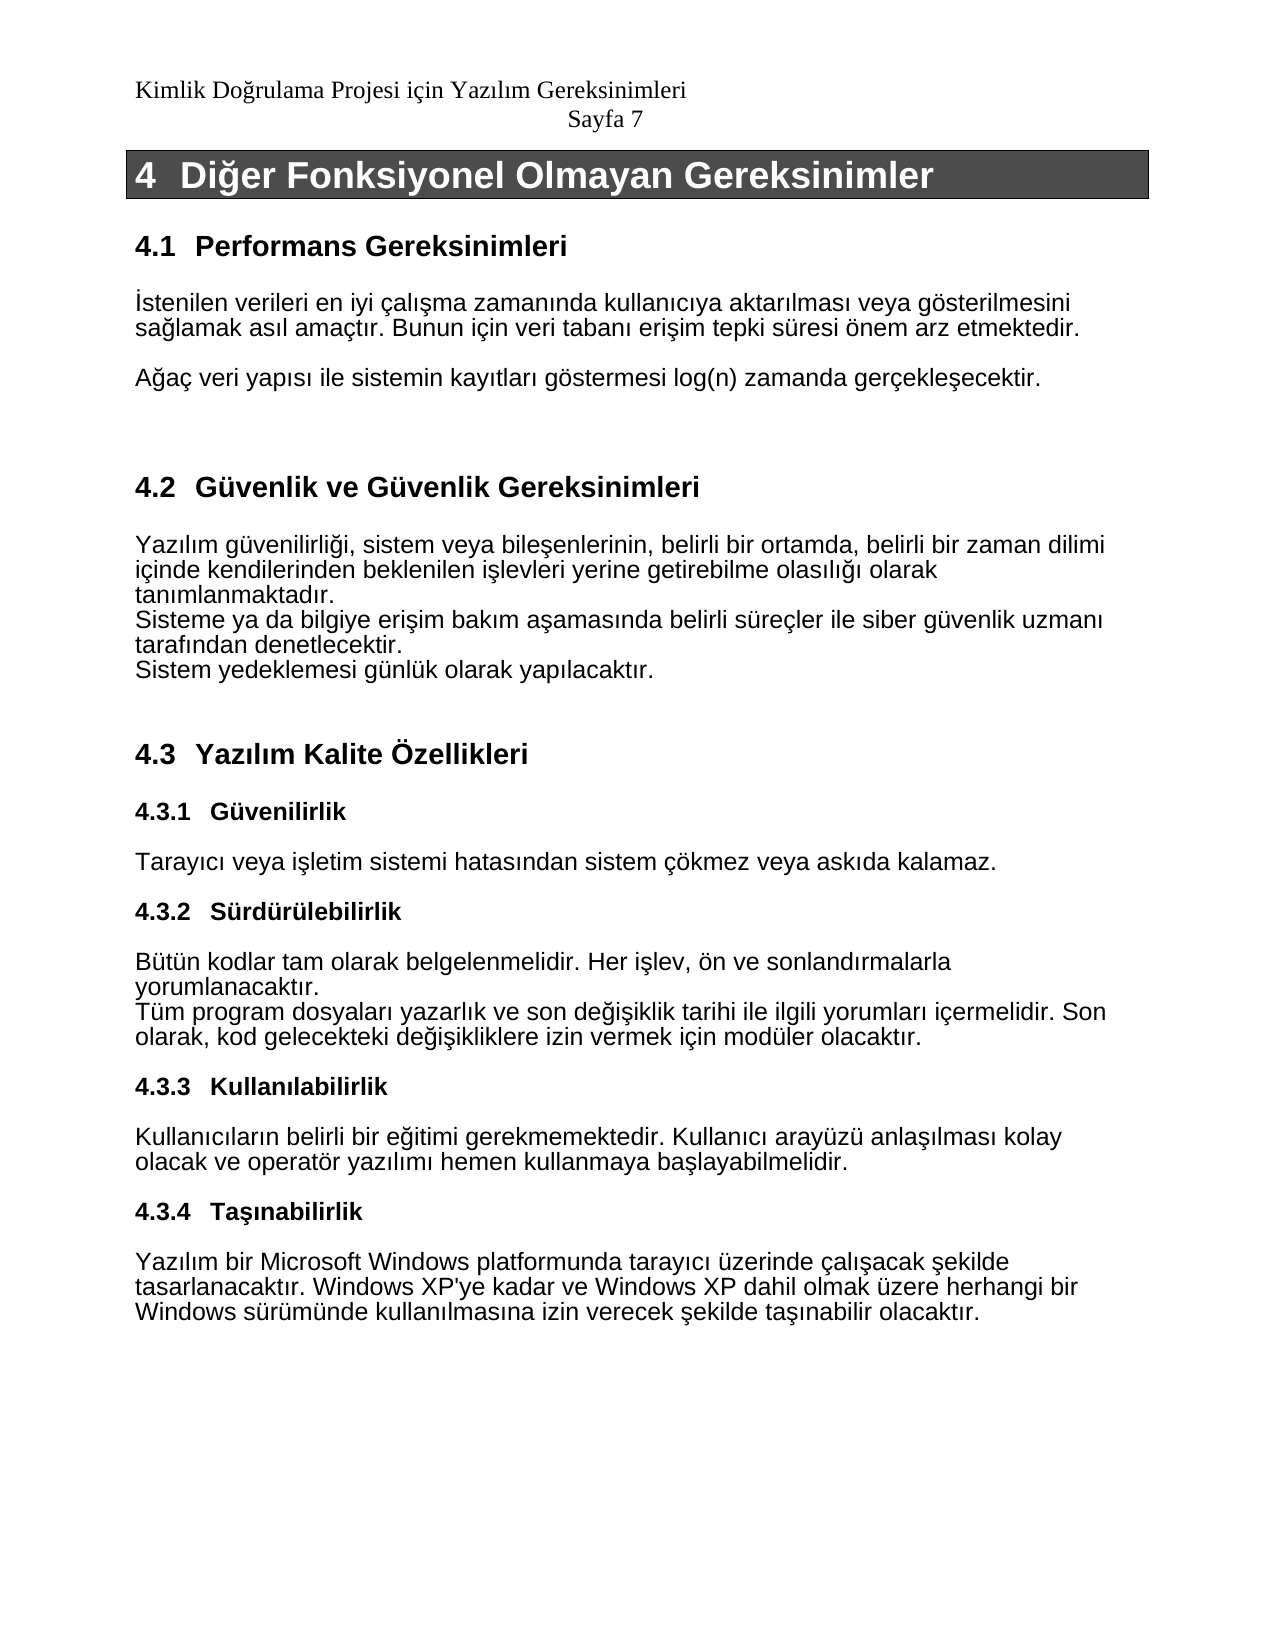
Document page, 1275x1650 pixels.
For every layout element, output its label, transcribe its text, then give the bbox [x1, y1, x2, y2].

text Sistem yedeklemesi günlük olarak yapılacaktır. [135, 658, 1140, 683]
text Tarayıcı veya işletim sistemi hatasından sistem çökmez veya askıda kalamaz. [135, 850, 1140, 875]
text Sisteme ya da bilgiye erişim bakım aşamasında belirli süreçler ile siber güvenlik uzmanı tarafından denetlecektir. [135, 608, 1140, 658]
subtitle Diğer Fonksiyonel Olmayan Gereksinimler [127, 151, 1148, 198]
text Yazılım güvenilirliği, sistem veya bileşenlerinin, belirli bir ortamda, belirli bir zaman dilimi içinde kendilerinden beklenilen işlevleri yerine getirebilme olasılığı olarak tanımlanmaktadır. [135, 533, 1140, 608]
text Kullanıcıların belirli bir eğitimi gerekmemektedir. Kullanıcı arayüzü anlaşılması kolay olacak ve operatör yazılımı hemen kullanmaya başlayabilmelidir. [135, 1125, 1140, 1175]
subtitle Performans Gereksinimleri [135, 228, 1140, 262]
text Yazılım bir Microsoft Windows platformunda tarayıcı üzerinde çalışacak şekilde tasarlanacaktır. Windows XP'ye kadar ve Windows XP dahil olmak üzere herhangi bir Windows sürümünde kullanılmasına izin verecek şekilde taşınabilir olacaktır. [135, 1250, 1140, 1325]
subtitle Sürdürülebilirlik [135, 900, 1140, 925]
text Bütün kodlar tam olarak belgelenmelidir. Her işlev, ön ve sonlandırmalarla yorumlanacaktır. [135, 950, 1140, 1000]
subtitle Güvenilirlik [135, 800, 1140, 825]
subtitle Yazılım Kalite Özellikleri [135, 737, 1140, 771]
subtitle Kullanılabilirlik [135, 1075, 1140, 1100]
text İstenilen verileri en iyi çalışma zamanında kullanıcıya aktarılması veya gösterilmesini sağlamak asıl amaçtır. Bunun için veri tabanı erişim tepki süresi önem arz etmektedir. [135, 291, 1140, 341]
text Tüm program dosyaları yazarlık ve son değişiklik tarihi ile ilgili yorumları içermelidir. Son olarak, kod gelecekteki değişikliklere izin vermek için modüler olacaktır. [135, 1000, 1140, 1050]
subtitle Güvenlik ve Güvenlik Gereksinimleri [135, 470, 1140, 504]
subtitle Taşınabilirlik [135, 1200, 1140, 1225]
text Ağaç veri yapısı ile sistemin kayıtları göstermesi log(n) zamanda gerçekleşecektir. [135, 366, 1140, 391]
